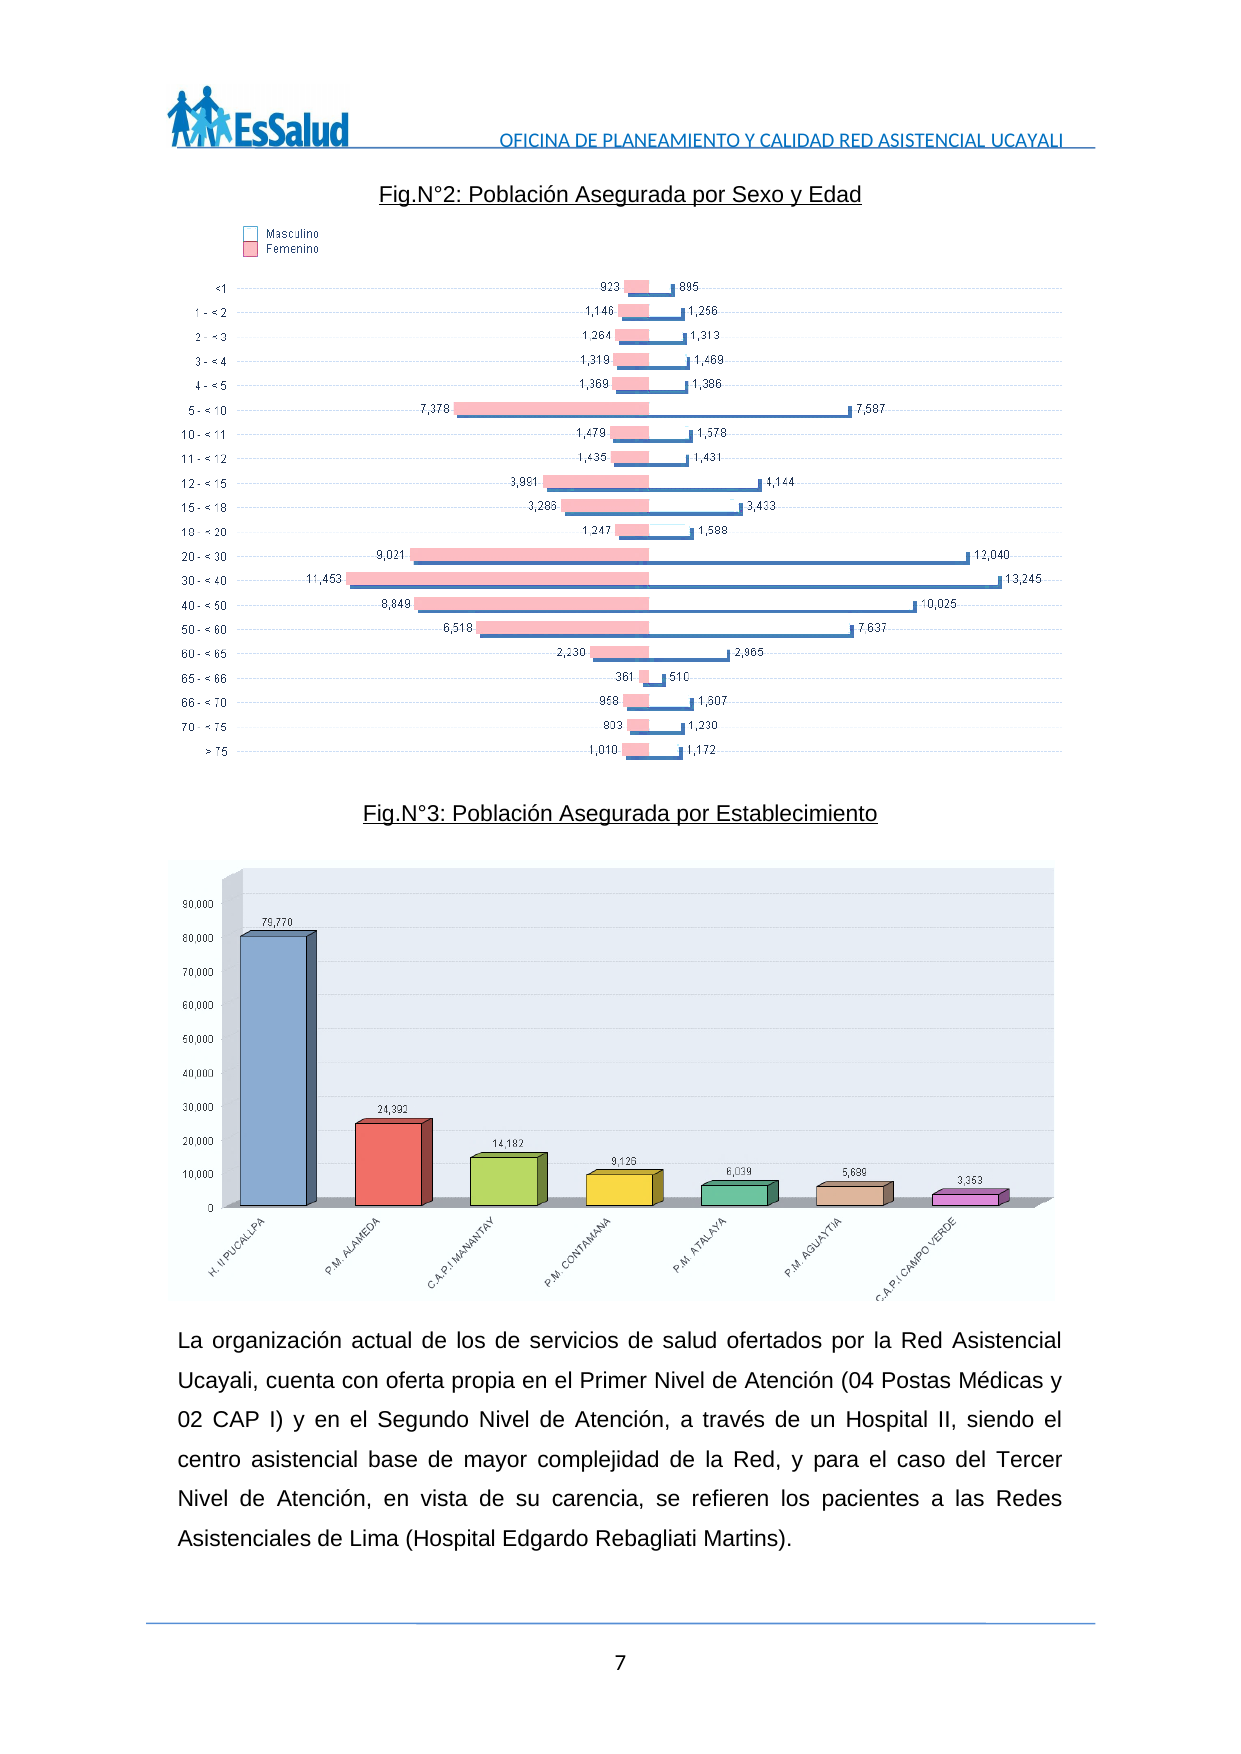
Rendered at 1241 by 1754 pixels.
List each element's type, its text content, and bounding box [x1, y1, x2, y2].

text Fig.N°3: Población Asegurada por Establecimiento [177, 800, 1063, 826]
picture [168, 860, 1055, 1301]
text La organización actual de los de servicios de salud ofertados por la Red Asistencial Ucayali, cuenta con oferta propia en el Primer Nivel de Atención (04 Postas Médicas y 02 CAP I) y en el Segundo Nivel de Atención, a través de un Hospital II, siendo el centro asistencial base de mayor complejidad de la Red, y para el caso del Tercer Nivel de Atención, en vista de su carencia, se refieren los pacientes a las Redes Asistenciales de Lima (Hospital Edgardo Rebagliati Martins). [177, 1327, 1063, 1551]
picture [166, 84, 350, 148]
text Fig.N°2: Población Asegurada por Sexo y Edad [177, 181, 1063, 207]
picture [178, 221, 1062, 766]
